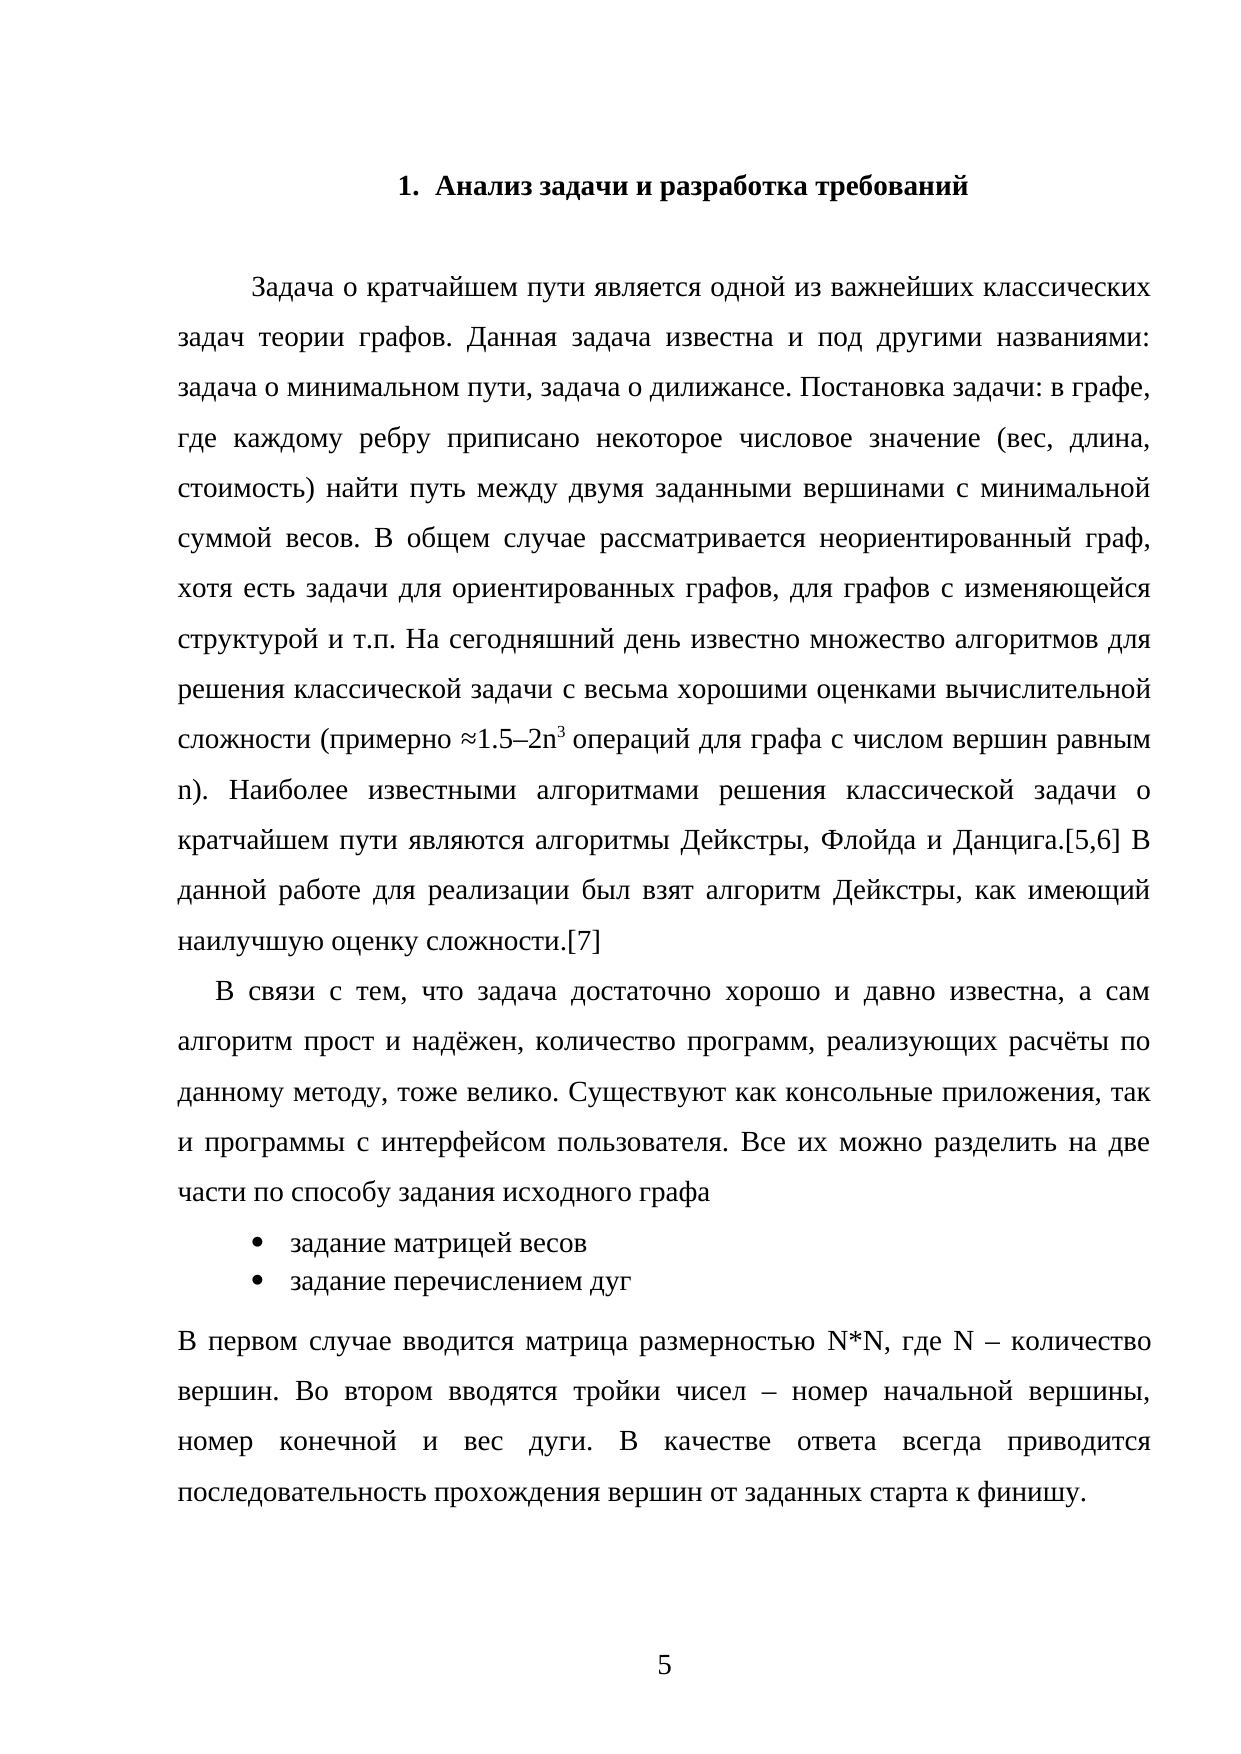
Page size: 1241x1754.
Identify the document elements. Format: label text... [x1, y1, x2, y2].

subtitle Анализ задачи и разработка требований [215, 168, 1152, 202]
text В связи с тем, что задача достаточно хорошо и давно известна, а сам алгоритм прост и надёжен, количество программ, реализующих расчёты по данному методу, тоже велико. Существуют как консольные приложения, так и программы с интерфейсом пользователя. Все их можно разделить на две части по способу задания исходного графа [177, 973, 1152, 1208]
text Задача о кратчайшем пути является одной из важнейших классических задач теории графов. Данная задача известна и под другими названиями: задача о минимальном пути, задача о дилижансе. Постановка задачи: в графе, где каждому ребру приписано некоторое числовое значение (вес, длина, стоимость) найти путь между двумя заданными вершинами с минимальной суммой весов. В общем случае рассматривается неориентированный граф, хотя есть задачи для ориентированных графов, для графов с изменяющейся структурой и т.п. На сегодняшний день известно множество алгоритмов для решения классической задачи с весьма хорошими оценками вычислительной сложности (примерно ≈1.5–2n3 операций для графа с числом вершин равным n). Наиболее известными алгоритмами решения классической задачи о кратчайшем пути являются алгоритмы Дейкстры, Флойда и Данцига.[5,6] В данной работе для реализации был взят алгоритм Дейкстры, как имеющий наилучшую оценку сложности.[7] [177, 269, 1152, 956]
list задание матрицей весов [252, 1225, 1152, 1258]
list задание перечислением дуг [252, 1263, 1152, 1297]
text В первом случае вводится матрица размерностью N*N, где N – количество вершин. Во втором вводятся тройки чисел – номер начальной вершины, номер конечной и вес дуги. В качестве ответа всегда приводится последовательность прохождения вершин от заданных старта к финишу. [177, 1323, 1152, 1507]
